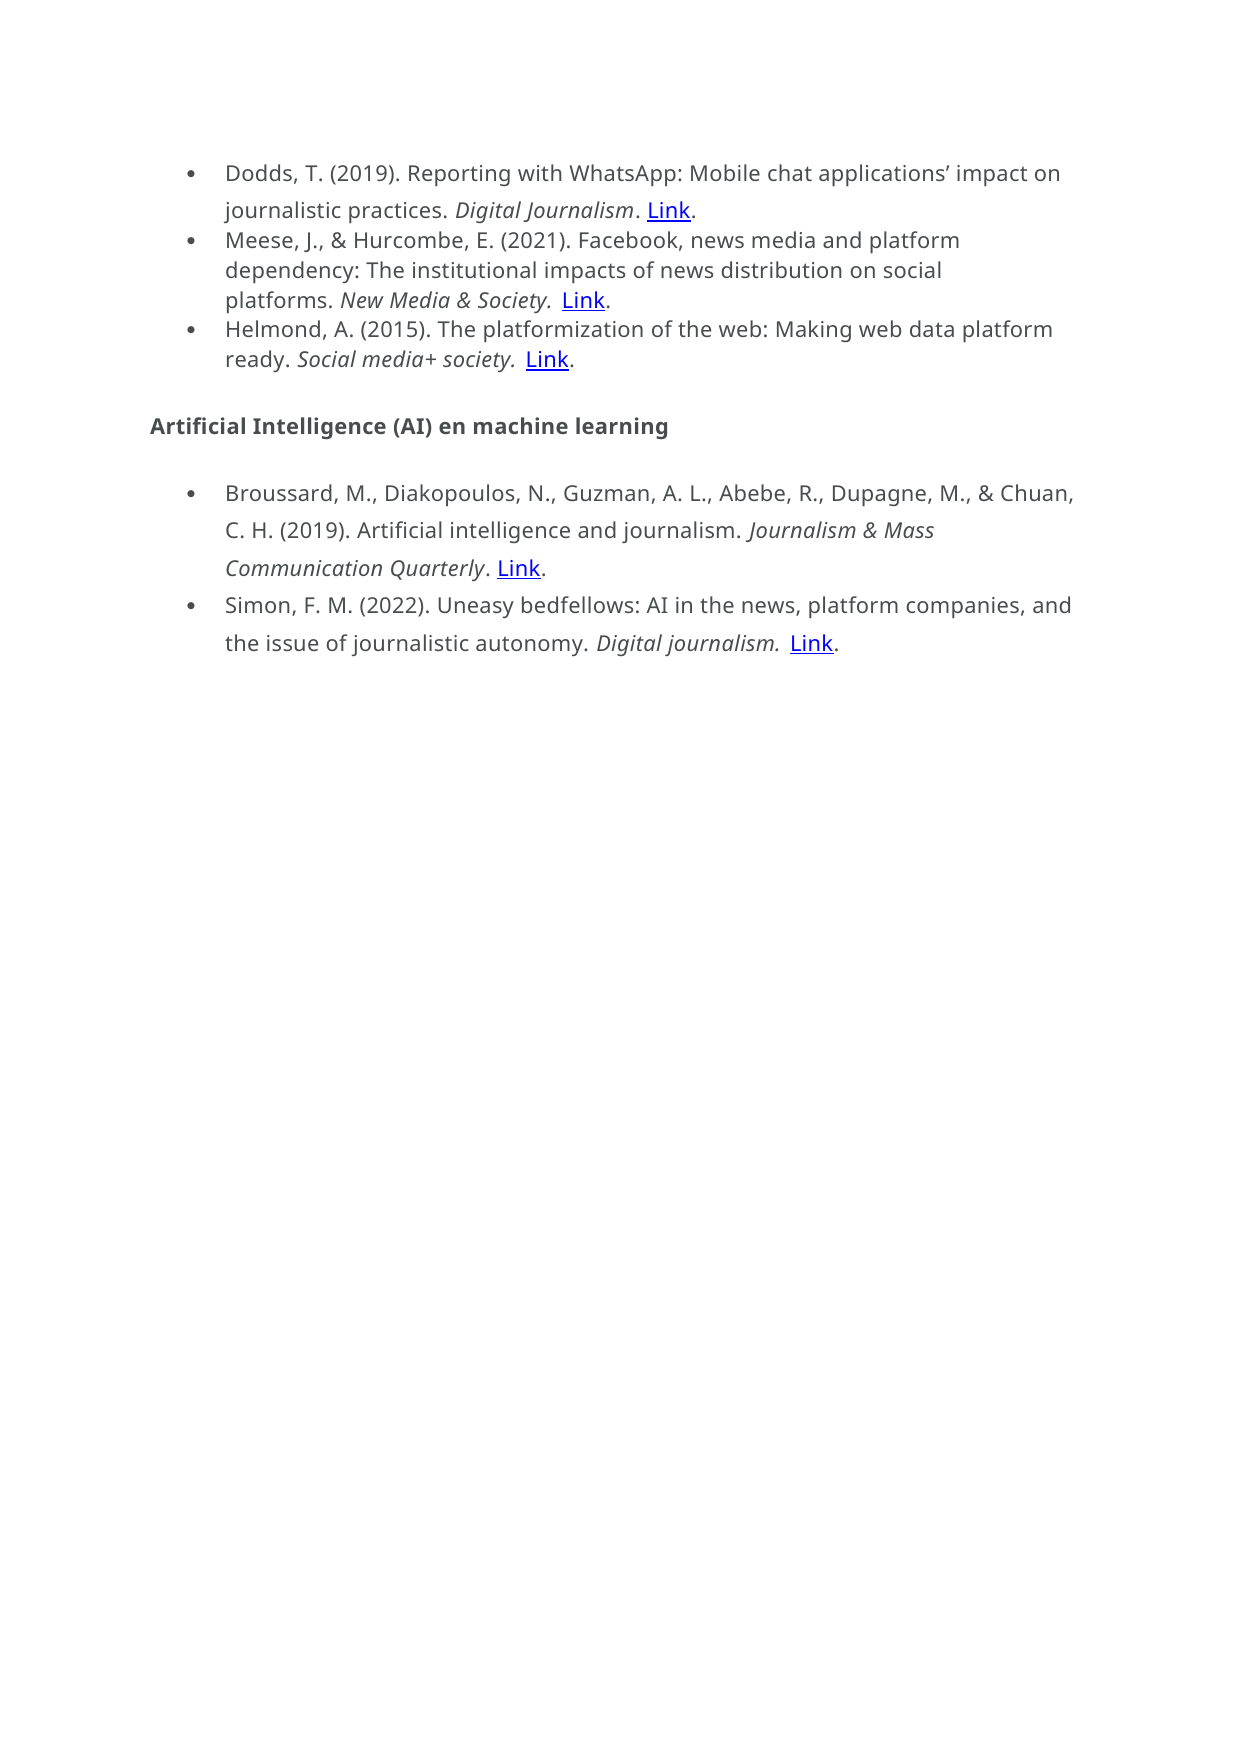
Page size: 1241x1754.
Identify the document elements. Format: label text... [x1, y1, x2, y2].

text Artificial Intelligence (AI) en machine learning [150, 403, 1090, 441]
list Dodds, T. (2019). Reporting with WhatsApp: Mobile chat applications’ impact on journalistic practices. Digital Journalism. Link. [187, 150, 1090, 225]
list Simon, F. M. (2022). Uneasy bedfellows: AI in the news, platform companies, and the issue of journalistic autonomy. Digital journalism. Link. [187, 582, 1090, 657]
list Broussard, M., Diakopoulos, N., Guzman, A. L., Abebe, R., Dupagne, M., & Chuan, C. H. (2019). Artificial intelligence and journalism. Journalism & Mass Communication Quarterly. Link. [187, 470, 1090, 582]
list Meese, J., & Hurcombe, E. (2021). Facebook, news media and platform dependency: The institutional impacts of news distribution on social platforms. New Media & Society. Link. [187, 225, 1090, 314]
list Helmond, A. (2015). The platformization of the web: Making web data platform ready. Social media+ society. Link. [187, 314, 1090, 374]
